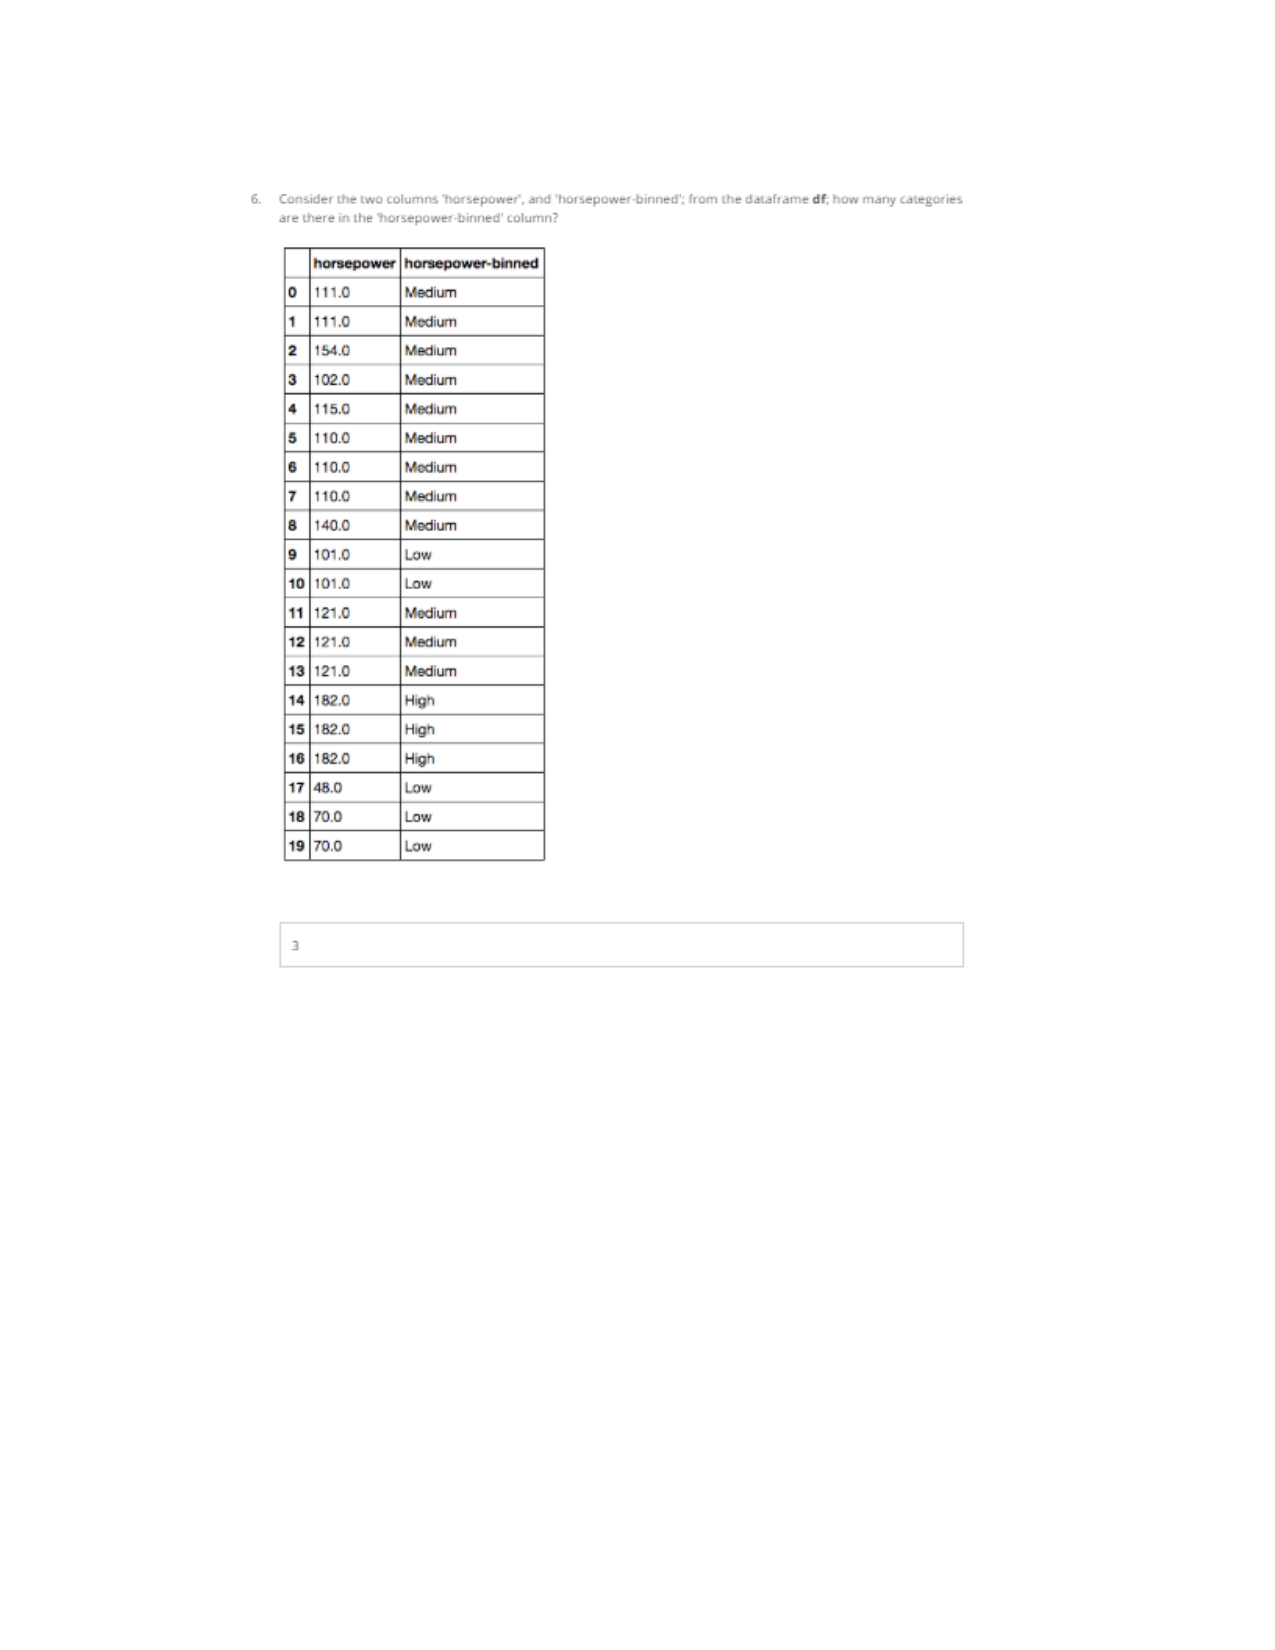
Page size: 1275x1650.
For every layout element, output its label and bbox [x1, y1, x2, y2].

picture [150, 150, 969, 985]
